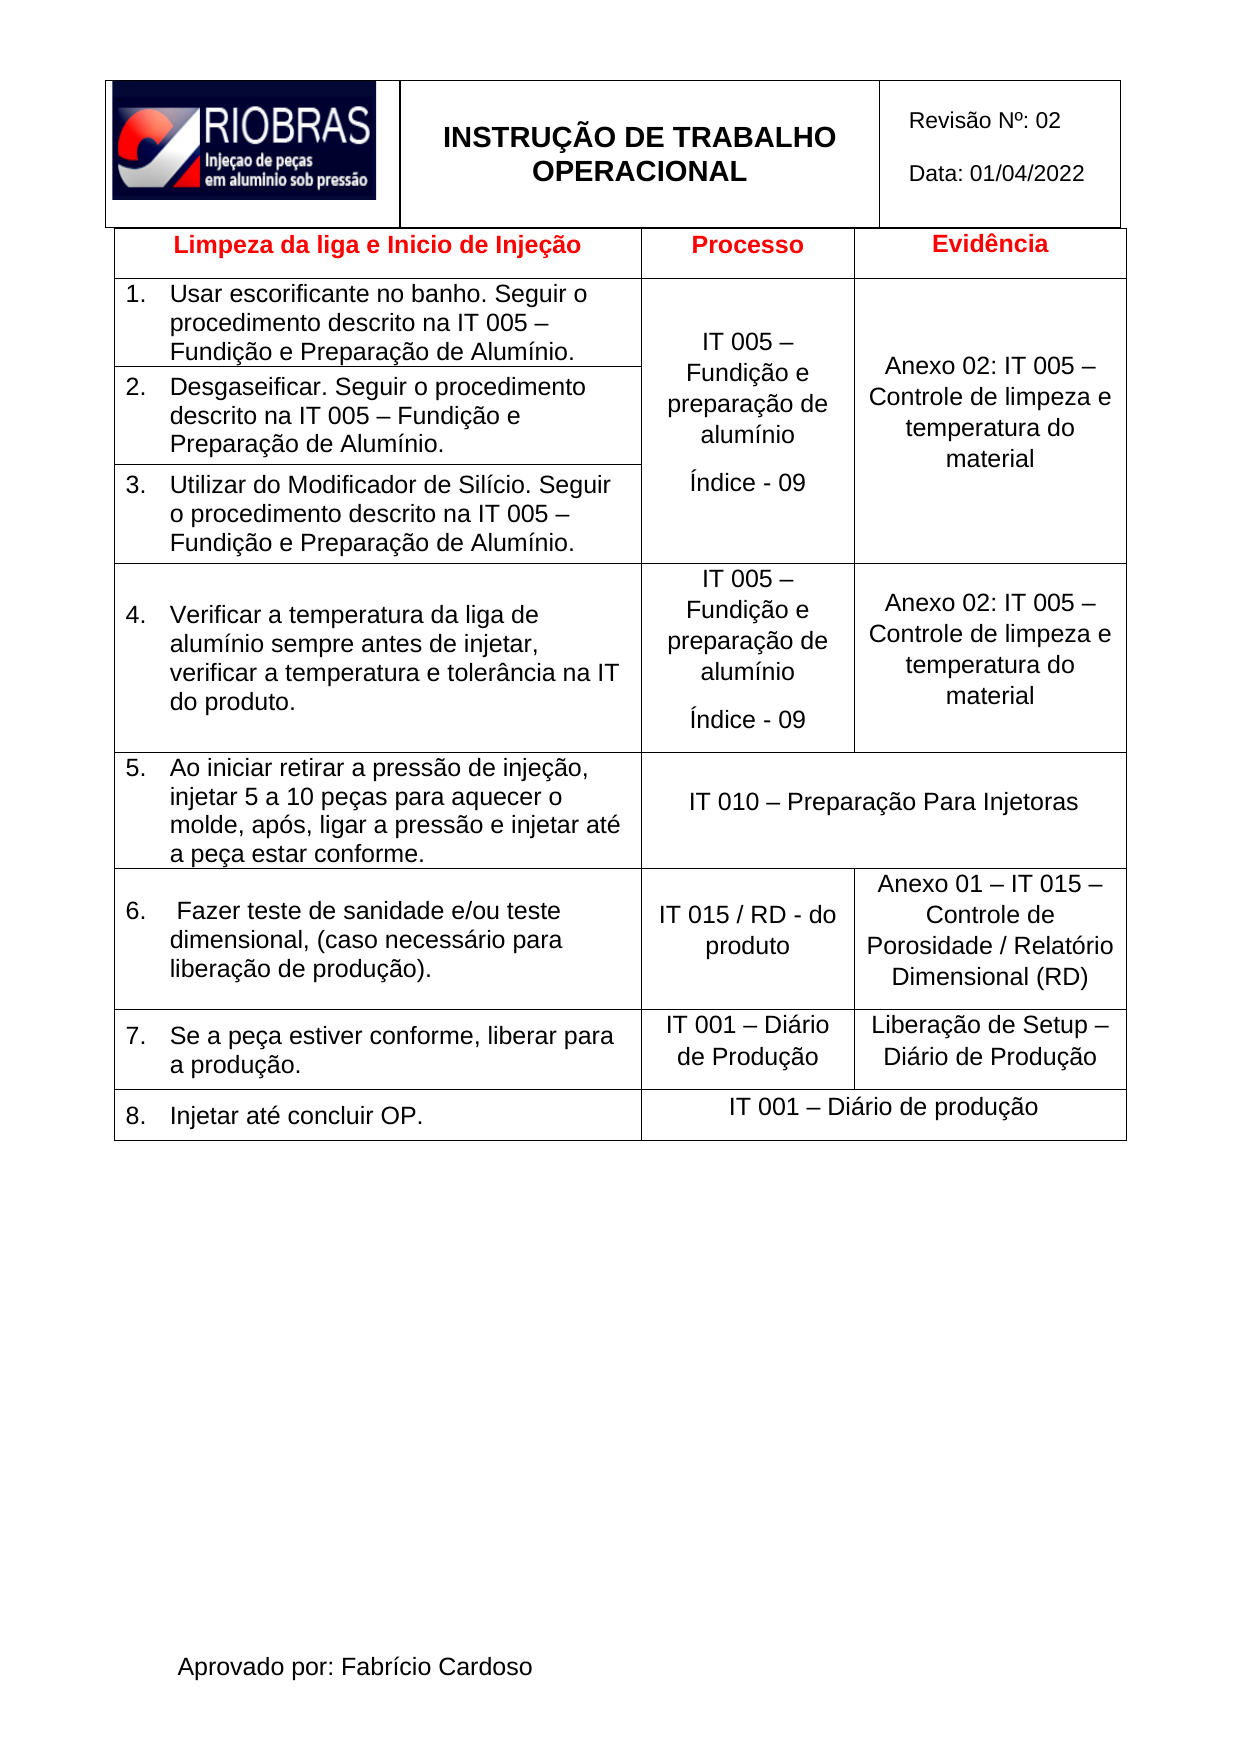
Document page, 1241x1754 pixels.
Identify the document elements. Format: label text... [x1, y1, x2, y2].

table_header Limpeza da liga e Inicio de Injeção [115, 229, 641, 278]
table_cell IT 005 – Fundição e preparação de alumínio Índice - 09 [642, 564, 854, 752]
picture [112, 81, 377, 200]
table_header Evidência [855, 229, 1126, 278]
table_cell Ao iniciar retirar a pressão de injeção, injetar 5 a 10 peças para aquecer o molde, após, ligar a pressão e injetar até a peça estar conforme. [115, 753, 641, 868]
table_cell Verificar a temperatura da liga de alumínio sempre antes de injetar, verificar a temperatura e tolerância na IT do produto. [115, 564, 641, 752]
table_cell Anexo 02: IT 005 – Controle de limpeza e temperatura do material [855, 279, 1126, 563]
table_cell IT 001 – Diário de produção [642, 1090, 1126, 1140]
table_cell Anexo 02: IT 005 – Controle de limpeza e temperatura do material [855, 564, 1126, 752]
table_cell Injetar até concluir OP. [115, 1090, 641, 1140]
table_cell IT 010 – Preparação Para Injetoras [642, 753, 1126, 868]
table_cell Desgaseificar. Seguir o procedimento descrito na IT 005 – Fundição e Preparação de Alumínio. [115, 367, 641, 463]
table_cell Usar escorificante no banho. Seguir o procedimento descrito na IT 005 – Fundição e Preparação de Alumínio. [115, 279, 641, 366]
table_cell Anexo 01 – IT 015 – Controle de Porosidade / Relatório Dimensional (RD) [855, 869, 1126, 1009]
table_cell Fazer teste de sanidade e/ou teste dimensional, (caso necessário para liberação de produção). [115, 869, 641, 1009]
table_cell Utilizar do Modificador de Silício. Seguir o procedimento descrito na IT 005 – Fundição e Preparação de Alumínio. [115, 465, 641, 563]
table_header Processo [642, 229, 854, 278]
table_cell Se a peça estiver conforme, liberar para a produção. [115, 1010, 641, 1089]
table_cell Liberação de Setup – Diário de Produção [855, 1010, 1126, 1089]
table_cell IT 015 / RD - do produto [642, 869, 854, 1009]
table_cell IT 005 – Fundição e preparação de alumínio Índice - 09 [642, 279, 854, 563]
table_cell IT 001 – Diário de Produção [642, 1010, 854, 1089]
